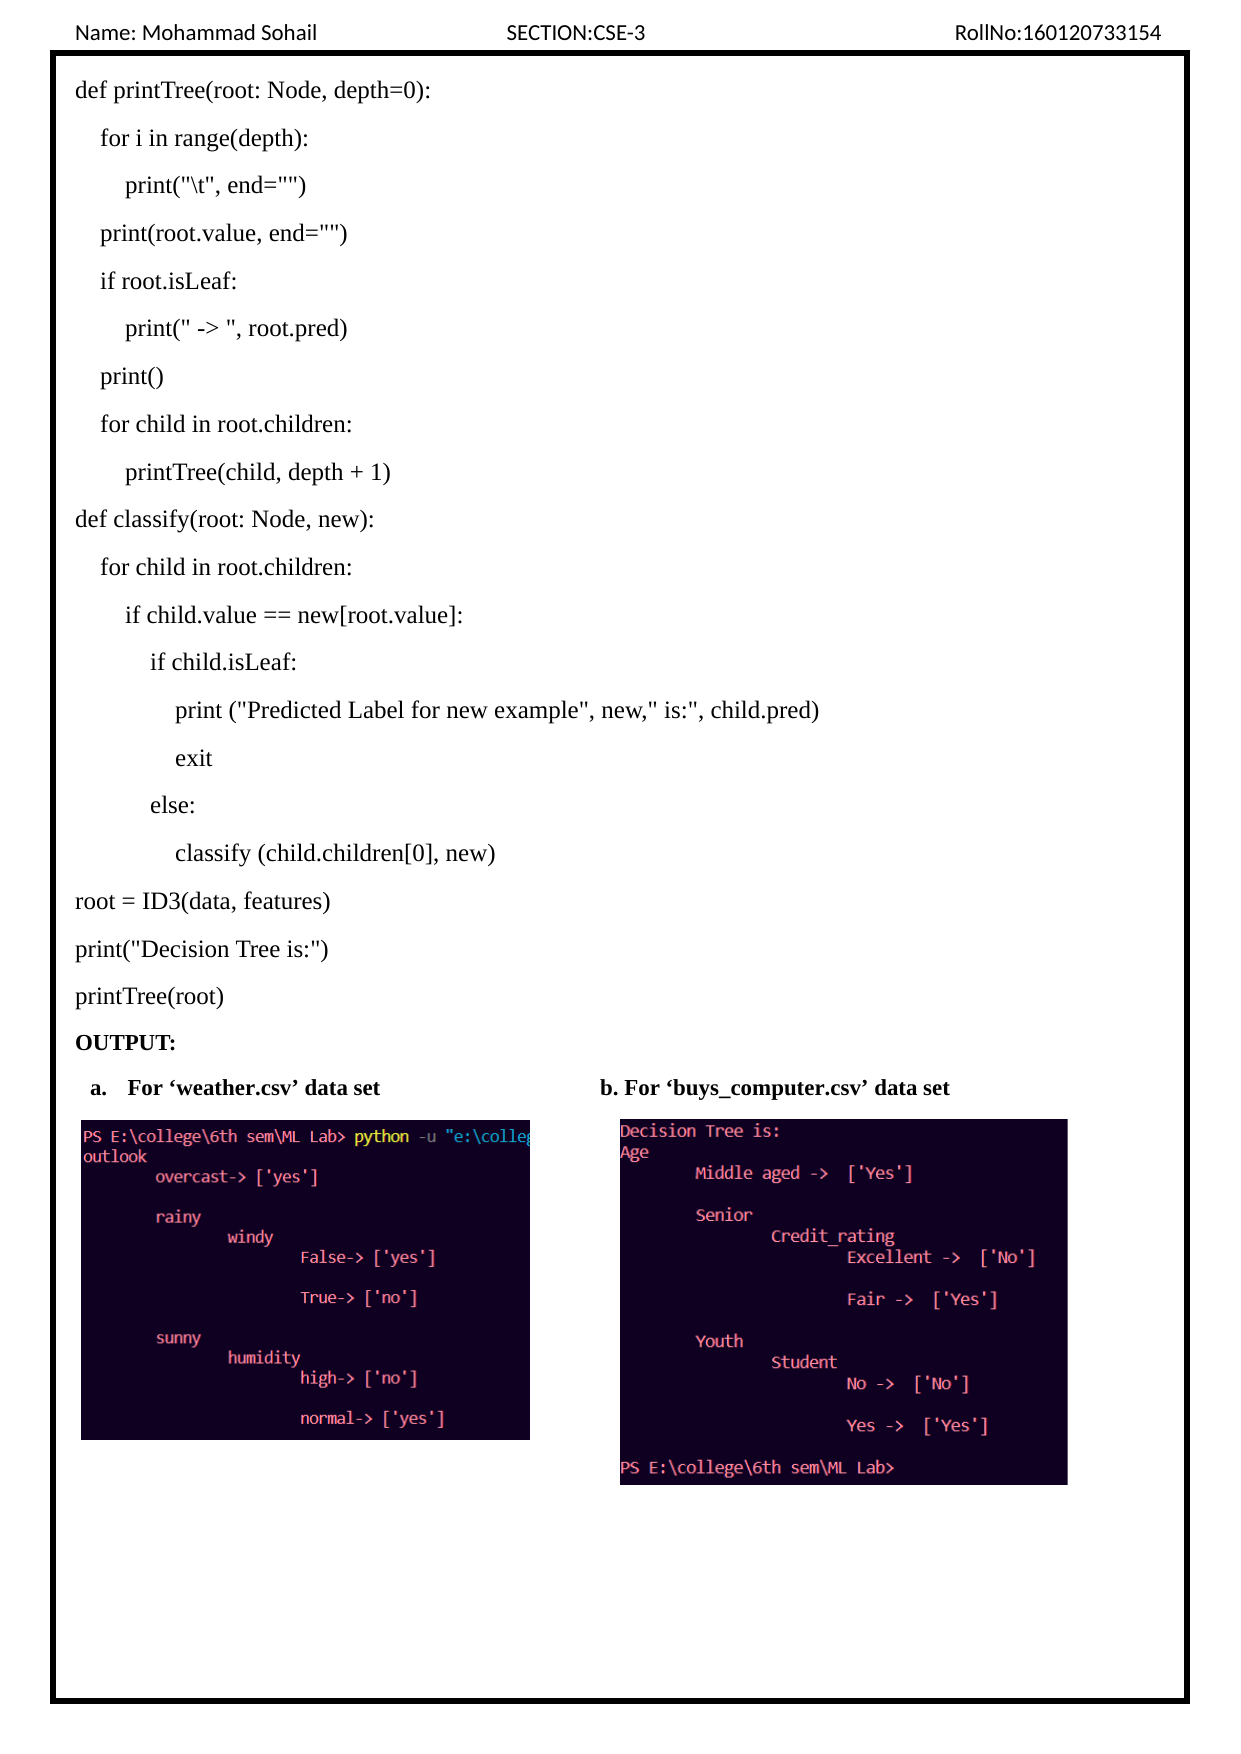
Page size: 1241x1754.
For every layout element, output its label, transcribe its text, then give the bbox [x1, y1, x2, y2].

text print ("Predicted Label for new example", new," is:", child.pred) [75, 695, 1165, 724]
text for child in root.children: [75, 409, 1165, 438]
picture [80, 1120, 530, 1439]
text printTree(root) [75, 981, 1165, 1010]
text print(root.value, end="") [75, 218, 1165, 247]
text def printTree(root: Node, depth=0): [75, 75, 1165, 104]
picture [620, 1119, 1068, 1485]
text exit [75, 743, 1165, 772]
text printTree(child, depth + 1) [75, 457, 1165, 485]
text if child.isLeaf: [75, 647, 1165, 676]
text OUTPUT: [75, 1029, 1165, 1056]
text if child.value == new[root.value]: [75, 600, 1165, 628]
text root = ID3(data, features) [75, 886, 1165, 915]
text classify (child.children[0], new) [75, 838, 1165, 867]
text print(" -> ", root.pred) [75, 313, 1165, 342]
list For ‘weather.csv’ data set b. For ‘buys_computer.csv’ data set [90, 1074, 1165, 1101]
text print("\t", end="") [75, 170, 1165, 199]
text def classify(root: Node, new): [75, 504, 1165, 533]
text else: [75, 791, 1165, 819]
text if root.isLeaf: [75, 266, 1165, 294]
text for child in root.children: [75, 552, 1165, 581]
text print() [75, 361, 1165, 390]
text for i in range(depth): [75, 123, 1165, 151]
text print("Decision Tree is:") [75, 934, 1165, 962]
